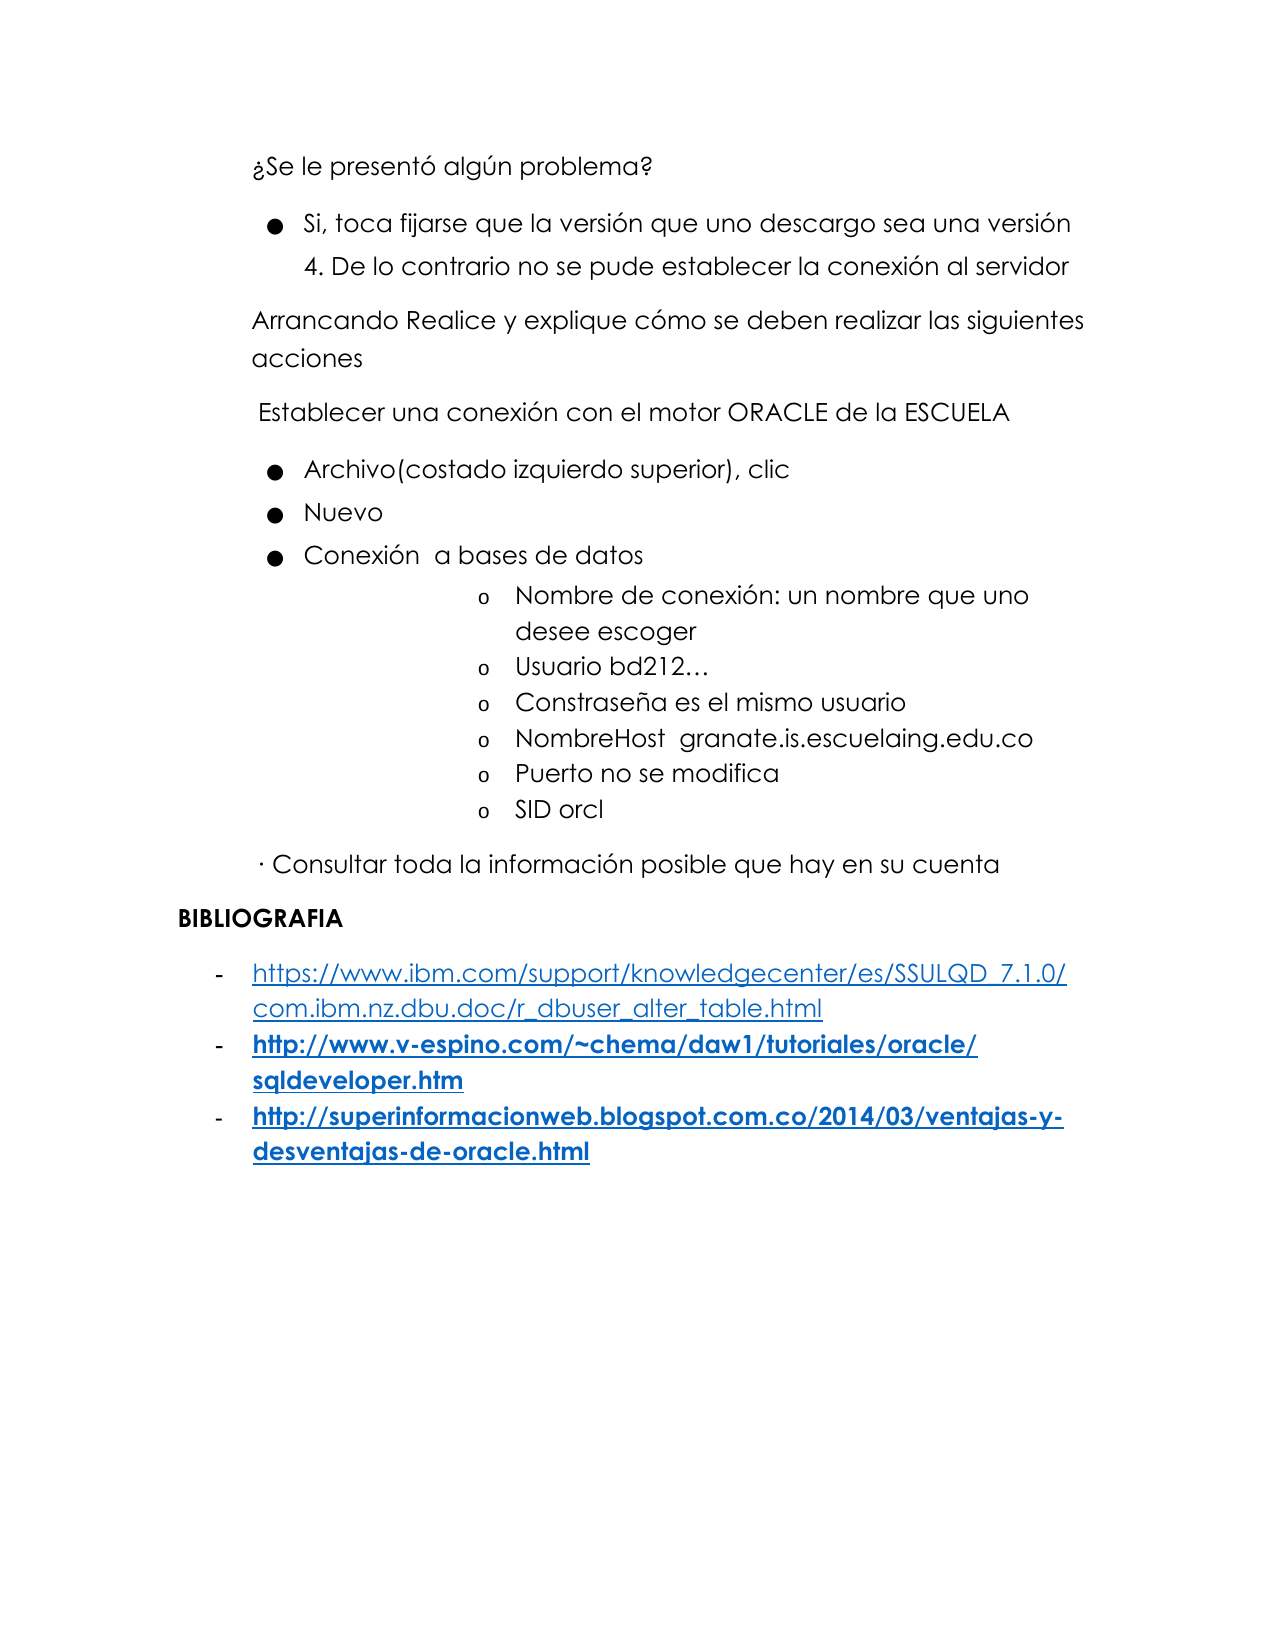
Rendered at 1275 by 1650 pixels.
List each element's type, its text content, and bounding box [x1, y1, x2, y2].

list Archivo(costado izquierdo superior), clic [266, 448, 1098, 491]
list Nombre de conexión: un nombre que uno desee escoger [477, 576, 1098, 648]
text BIBLIOGRAFIA [177, 899, 1098, 935]
list Usuario bd212… [477, 648, 1098, 683]
list http://superinformacionweb.blogspot.com.co/2014/03/ventajas-y-desventajas-de-oracle.html [215, 1097, 1098, 1168]
list NombreHost granate.is.escuelaing.edu.co [477, 719, 1098, 755]
list Conexión a bases de datos [266, 533, 1098, 576]
list Constraseña es el mismo usuario [477, 683, 1098, 719]
text ¿Se le presentó algún problema? [251, 148, 1098, 183]
text ∙ Consultar toda la información posible que hay en su cuenta [251, 845, 1098, 881]
list Si, toca fijarse que la versión que uno descargo sea una versión 4. De lo contrario no se pude establecer la conexión al servidor [266, 202, 1098, 283]
text Arrancando Realice y explique cómo se deben realizar las siguientes acciones [251, 301, 1098, 375]
list Puerto no se modifica [477, 755, 1098, 791]
list https://www.ibm.com/support/knowledgecenter/es/SSULQD_7.1.0/com.ibm.nz.dbu.doc/r_dbuser_alter_table.html [215, 954, 1098, 1026]
list http://www.v-espino.com/~chema/daw1/tutoriales/oracle/sqldeveloper.htm [215, 1026, 1098, 1097]
text Establecer una conexión con el motor ORACLE de la ESCUELA [251, 394, 1098, 429]
list Nuevo [266, 491, 1098, 533]
list SID orcl [477, 791, 1098, 826]
